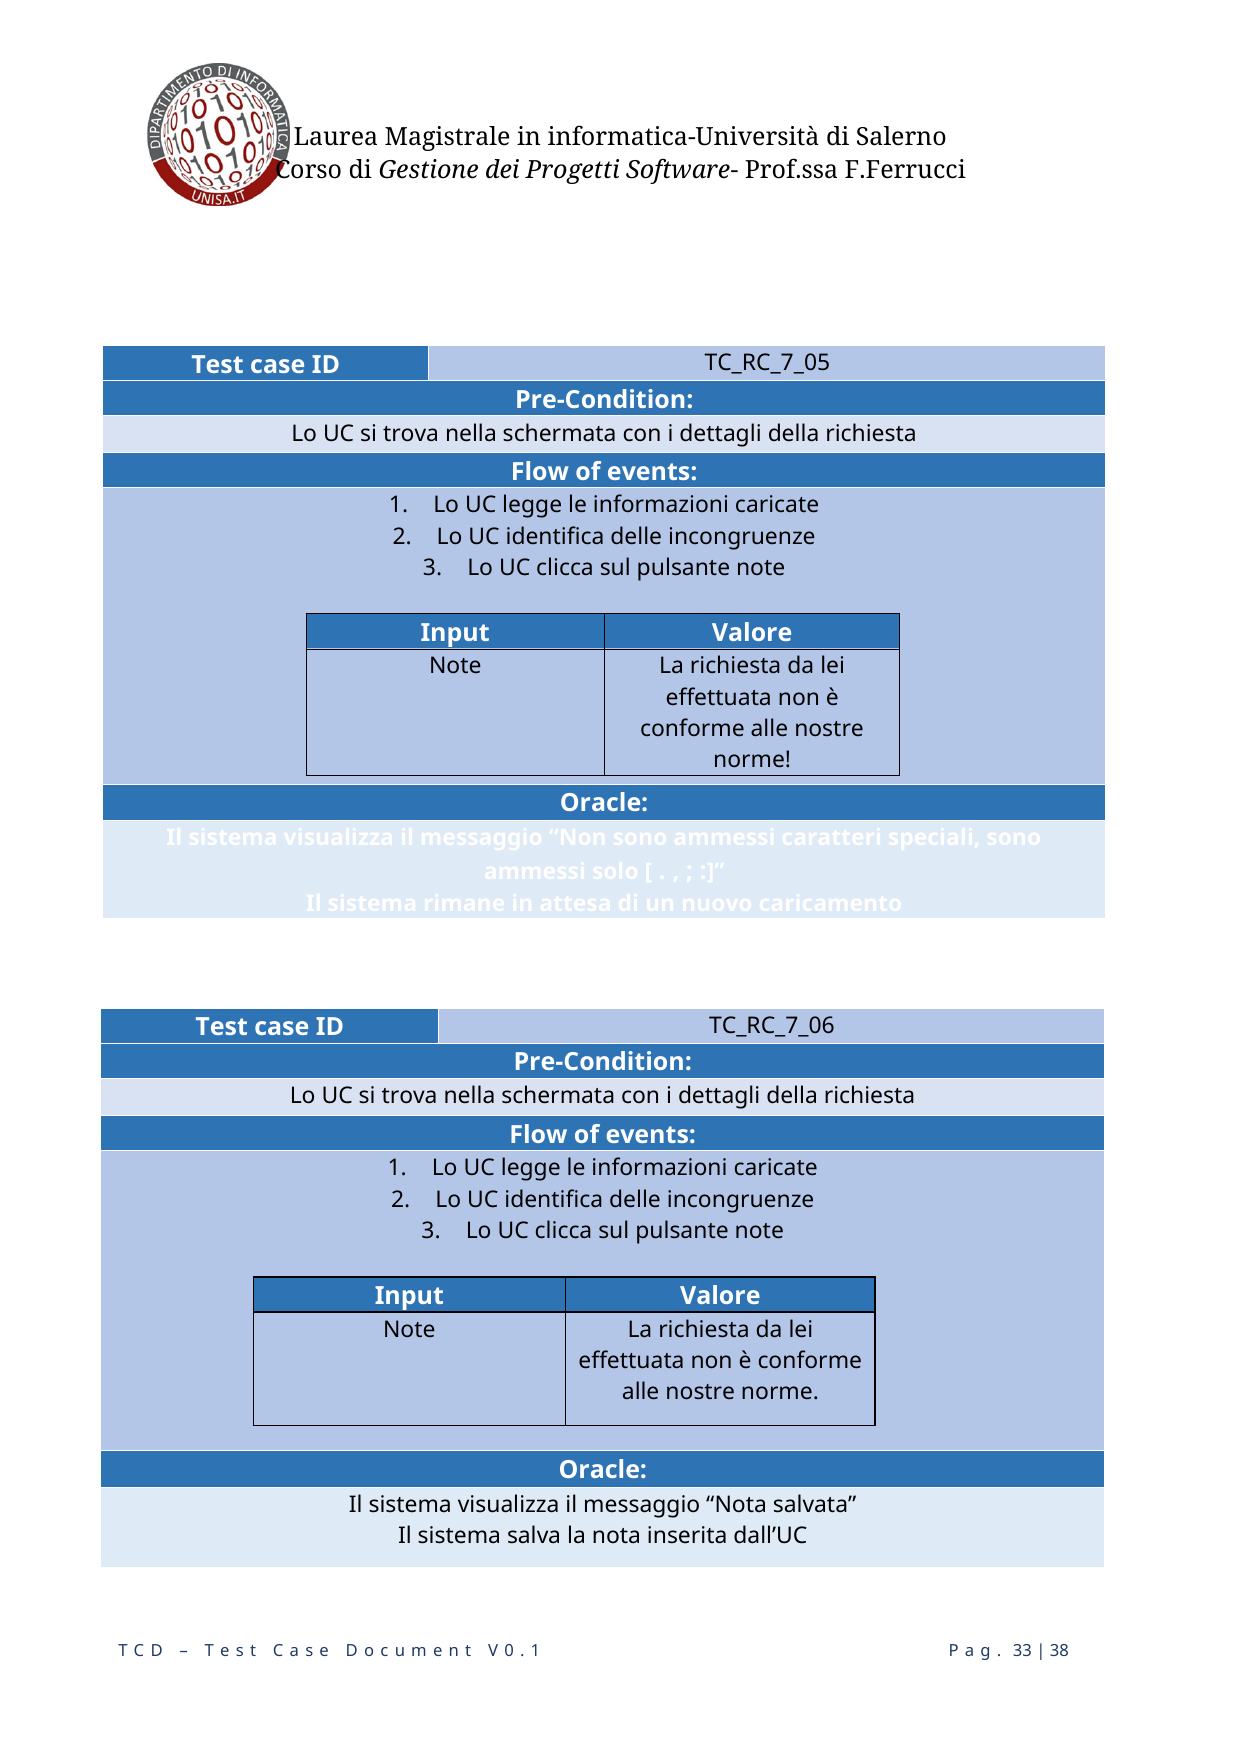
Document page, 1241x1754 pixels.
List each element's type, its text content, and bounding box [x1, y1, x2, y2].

table_cell Il sistema visualizza il messaggio “Nota salvata” Il sistema salva la nota inserita dall’UC [101, 1488, 1104, 1567]
table_cell Lo UC si trova nella schermata con i dettagli della richiesta [101, 1079, 1104, 1115]
table_header TC_RC_7_06 [439, 1009, 1104, 1043]
table_cell Lo UC legge le informazioni caricate Lo UC identifica delle incongruenze Lo UC clicca sul pulsante note [101, 1151, 1104, 1450]
table_cell Lo UC si trova nella schermata con i dettagli della richiesta [103, 416, 1105, 452]
table_cell Pre-Condition: [103, 381, 1105, 415]
table_header TC_RC_7_05 [429, 346, 1105, 380]
picture [147, 63, 290, 206]
table_cell Oracle: [103, 785, 1105, 820]
table_cell Flow of events: [101, 1116, 1104, 1150]
table_cell Lo UC legge le informazioni caricate Lo UC identifica delle incongruenze Lo UC clicca sul pulsante note [103, 488, 1105, 784]
table_header Test case ID [103, 346, 428, 380]
table_cell Flow of events: [103, 453, 1105, 487]
table_cell Il sistema visualizza il messaggio “Non sono ammessi caratteri speciali, sono ammessi solo [ . , ; :]” Il sistema rimane in attesa di un nuovo caricamento [103, 821, 1105, 918]
table_cell Pre-Condition: [101, 1044, 1104, 1078]
table_header Test case ID [101, 1009, 438, 1043]
table_cell Oracle: [101, 1451, 1104, 1487]
